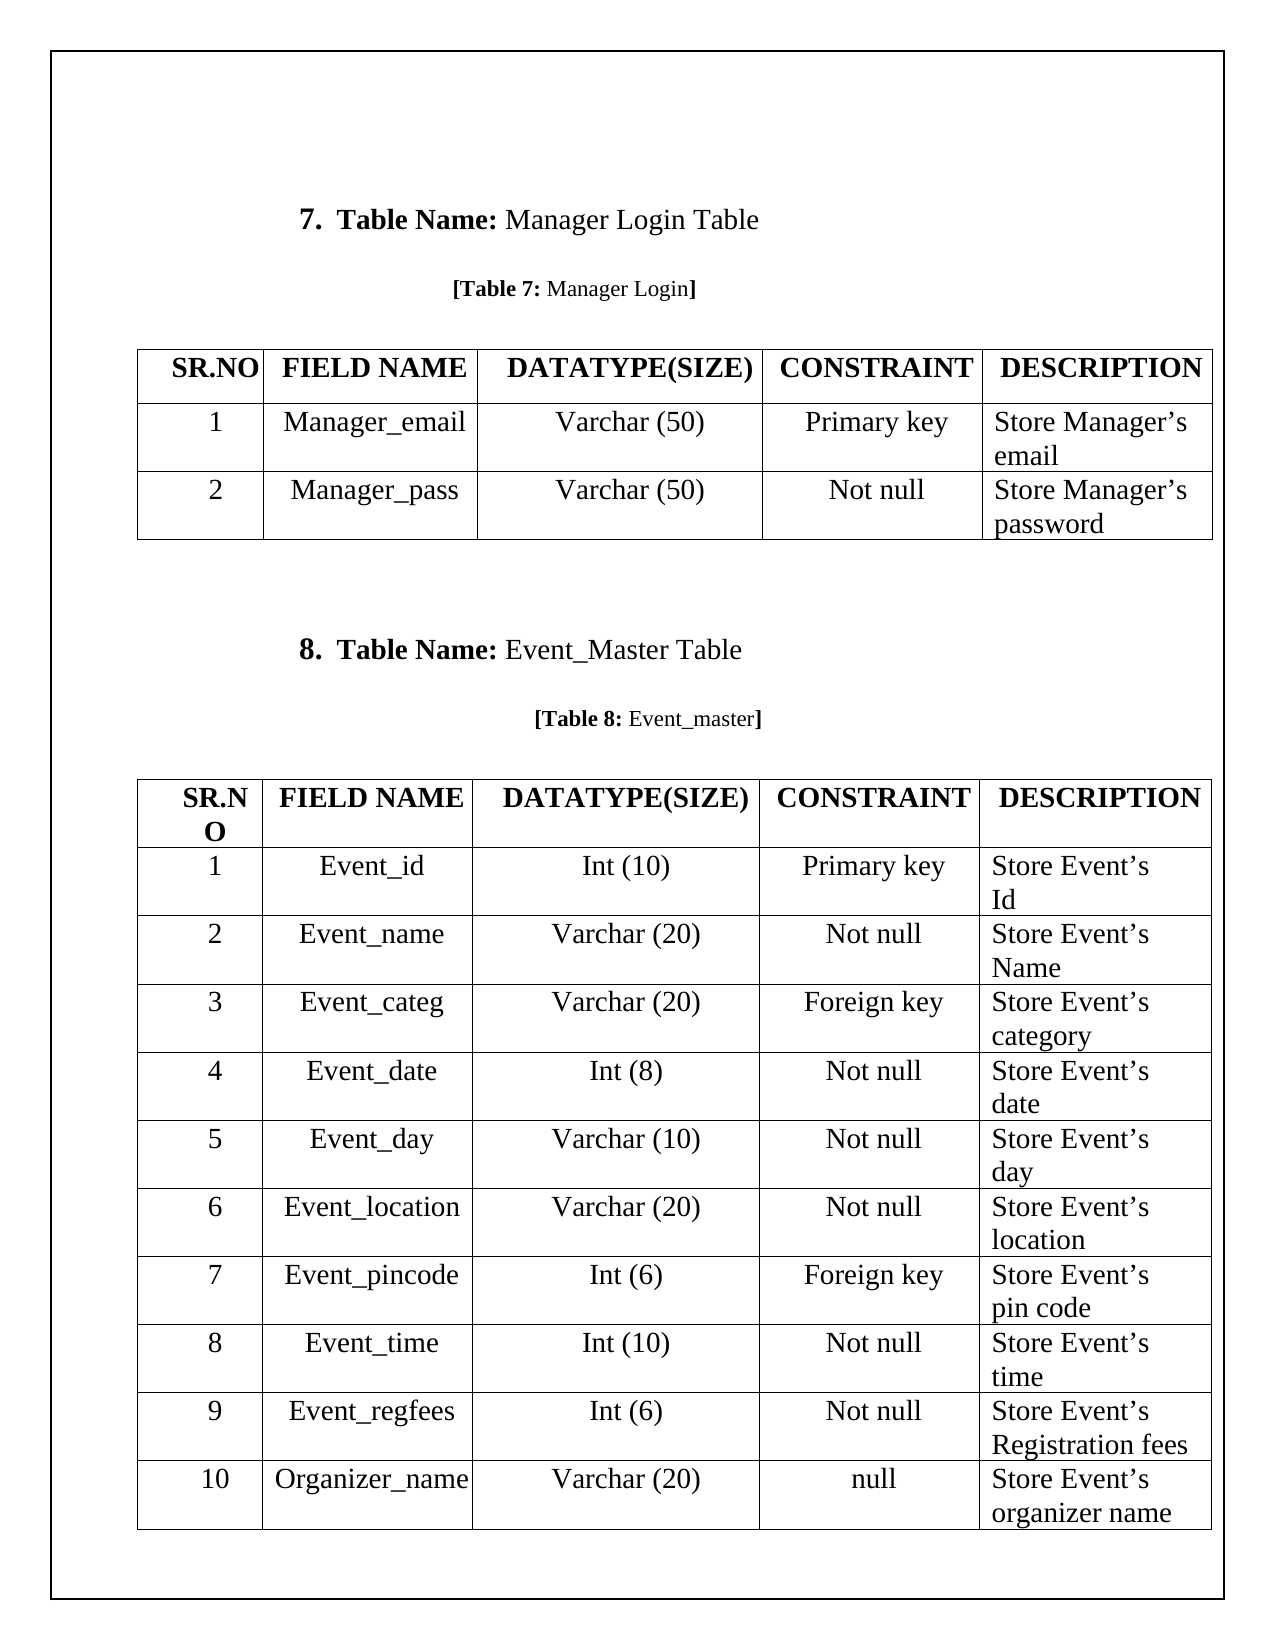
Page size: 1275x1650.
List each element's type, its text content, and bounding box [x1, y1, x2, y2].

table_cell 10 [138, 1461, 262, 1528]
table_header DATATYPE(SIZE) [478, 350, 762, 403]
table_cell Store Event’s Name [980, 916, 1211, 983]
table_cell 5 [138, 1121, 262, 1188]
table_cell Primary key [760, 848, 979, 915]
table_cell 1 [138, 848, 262, 915]
table_cell Varchar (20) [473, 1189, 759, 1256]
table_cell Not null [760, 1189, 979, 1256]
table_cell Store Manager’s email [983, 404, 1212, 471]
table_cell Varchar (20) [473, 985, 759, 1052]
table_header DESCRIPTION [980, 780, 1211, 847]
table_cell Manager_pass [264, 472, 477, 539]
table_cell Not null [760, 1393, 979, 1460]
table_cell Int (6) [473, 1393, 759, 1460]
table_header CONSTRAINT [763, 350, 982, 403]
table_cell Store Event’s organizer name [980, 1461, 1211, 1528]
table_cell Organizer_name [263, 1461, 472, 1528]
table_cell Not null [760, 916, 979, 983]
list Table Name: Event_Master Table [299, 631, 1167, 667]
table_cell 6 [138, 1189, 262, 1256]
table_cell Varchar (50) [478, 404, 762, 471]
list [Table 7: Manager Login] [336, 276, 812, 302]
table_cell 3 [138, 985, 262, 1052]
table_cell Not null [763, 472, 982, 539]
table_cell Varchar (10) [473, 1121, 759, 1188]
table_cell Store Event’s category [980, 985, 1211, 1052]
table_cell Event_name [263, 916, 472, 983]
table_cell Varchar (20) [473, 1461, 759, 1528]
table_cell Store Event’s Registration fees [980, 1393, 1211, 1460]
table_header FIELD NAME [263, 780, 472, 847]
table_cell Not null [760, 1121, 979, 1188]
table_cell null [760, 1461, 979, 1528]
table_cell Event_location [263, 1189, 472, 1256]
table_cell Int (6) [473, 1257, 759, 1324]
table_cell Event_time [263, 1325, 472, 1392]
table_cell 4 [138, 1053, 262, 1120]
table_cell Store Event’s date [980, 1053, 1211, 1120]
table_header SR.NO [138, 780, 262, 847]
table_cell Int (10) [473, 848, 759, 915]
table_cell Event_regfees [263, 1393, 472, 1460]
table_cell Primary key [763, 404, 982, 471]
table_cell Event_pincode [263, 1257, 472, 1324]
table_header DATATYPE(SIZE) [473, 780, 759, 847]
table_cell 2 [138, 916, 262, 983]
table_cell Int (8) [473, 1053, 759, 1120]
table_cell Manager_email [264, 404, 477, 471]
table_cell 7 [138, 1257, 262, 1324]
table_cell Store Event’s pin code [980, 1257, 1211, 1324]
table_cell 1 [138, 404, 263, 471]
table_cell 8 [138, 1325, 262, 1392]
table_header FIELD NAME [264, 350, 477, 403]
table_cell Not null [760, 1053, 979, 1120]
table_cell Foreign key [760, 985, 979, 1052]
table_header DESCRIPTION [983, 350, 1212, 403]
table_cell 2 [138, 472, 263, 539]
table_cell Store Event’s location [980, 1189, 1211, 1256]
table_cell Store Event’s time [980, 1325, 1211, 1392]
table_cell Store Event’s Id [980, 848, 1211, 915]
table_cell Foreign key [760, 1257, 979, 1324]
table_cell Varchar (50) [478, 472, 762, 539]
list Table Name: Manager Login Table [299, 201, 812, 237]
table_cell Event_categ [263, 985, 472, 1052]
table_cell Int (10) [473, 1325, 759, 1392]
table_header CONSTRAINT [760, 780, 979, 847]
table_cell Event_date [263, 1053, 472, 1120]
table_cell Store Event’s day [980, 1121, 1211, 1188]
table_cell Store Manager’s password [983, 472, 1212, 539]
table_cell Varchar (20) [473, 916, 759, 983]
table_cell Event_id [263, 848, 472, 915]
table_cell Not null [760, 1325, 979, 1392]
list [Table 8: Event_master] [336, 706, 959, 732]
table_cell Event_day [263, 1121, 472, 1188]
table_header SR.NO [138, 350, 263, 403]
table_cell 9 [138, 1393, 262, 1460]
